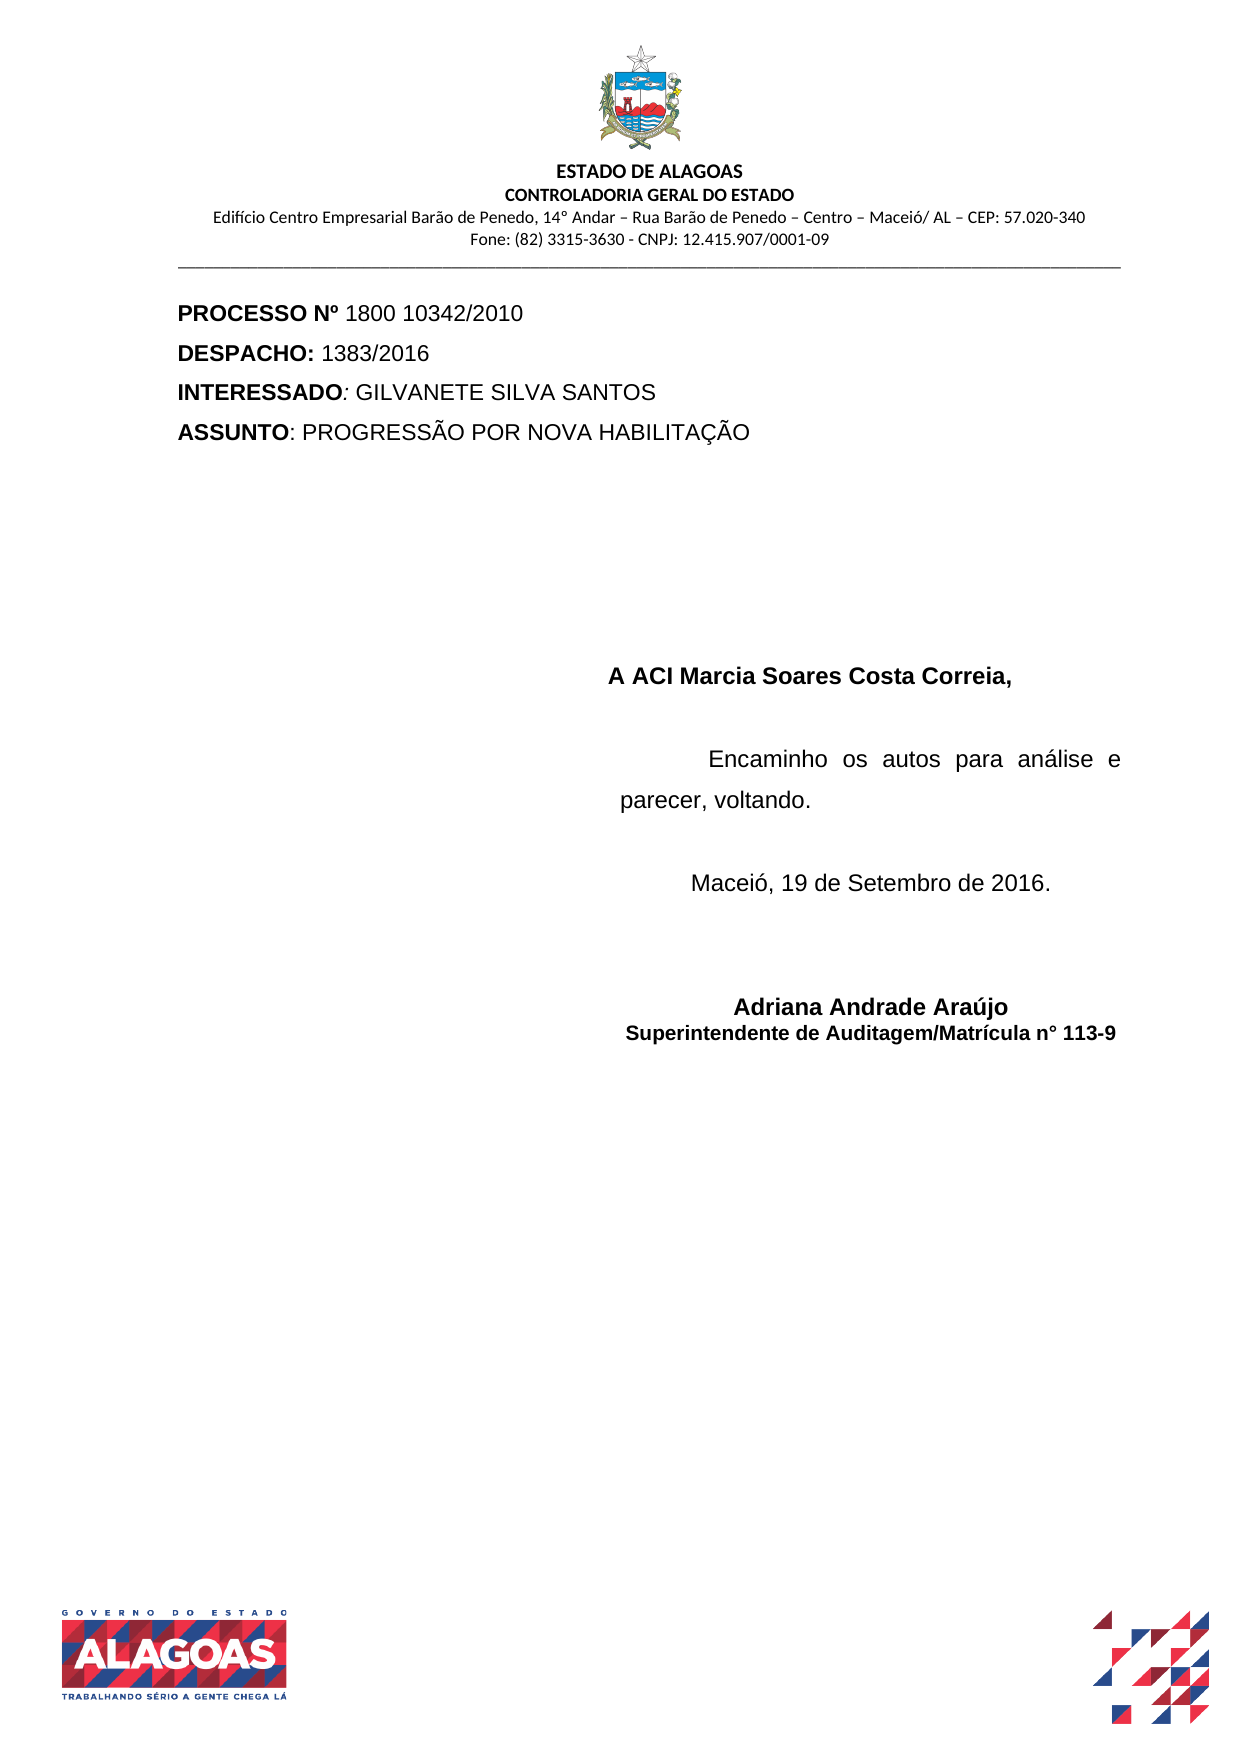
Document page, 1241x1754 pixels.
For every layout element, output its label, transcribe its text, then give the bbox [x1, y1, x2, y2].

text Adriana Andrade Araújo [620, 993, 1122, 1020]
picture [598, 45, 682, 150]
text Encaminho os autos para análise e parecer, voltando. [620, 744, 1122, 813]
text A ACI Marcia Soares Costa Correia, [177, 662, 1122, 689]
text Maceió, 19 de Setembro de 2016. [620, 869, 1122, 896]
text INTERESSADO: GILVANETE SILVA SANTOS [177, 379, 1122, 406]
picture [1092, 1610, 1209, 1724]
picture [61, 1610, 287, 1700]
text ASSUNTO: PROGRESSÃO POR NOVA HABILITAÇÃO [177, 419, 1122, 445]
text PROCESSO Nº 1800 10342/2010 [177, 300, 1122, 327]
text Superintendente de Auditagem/Matrícula n° 113-9 [620, 1020, 1122, 1044]
text DESPACHO: 1383/2016 [177, 340, 1122, 366]
